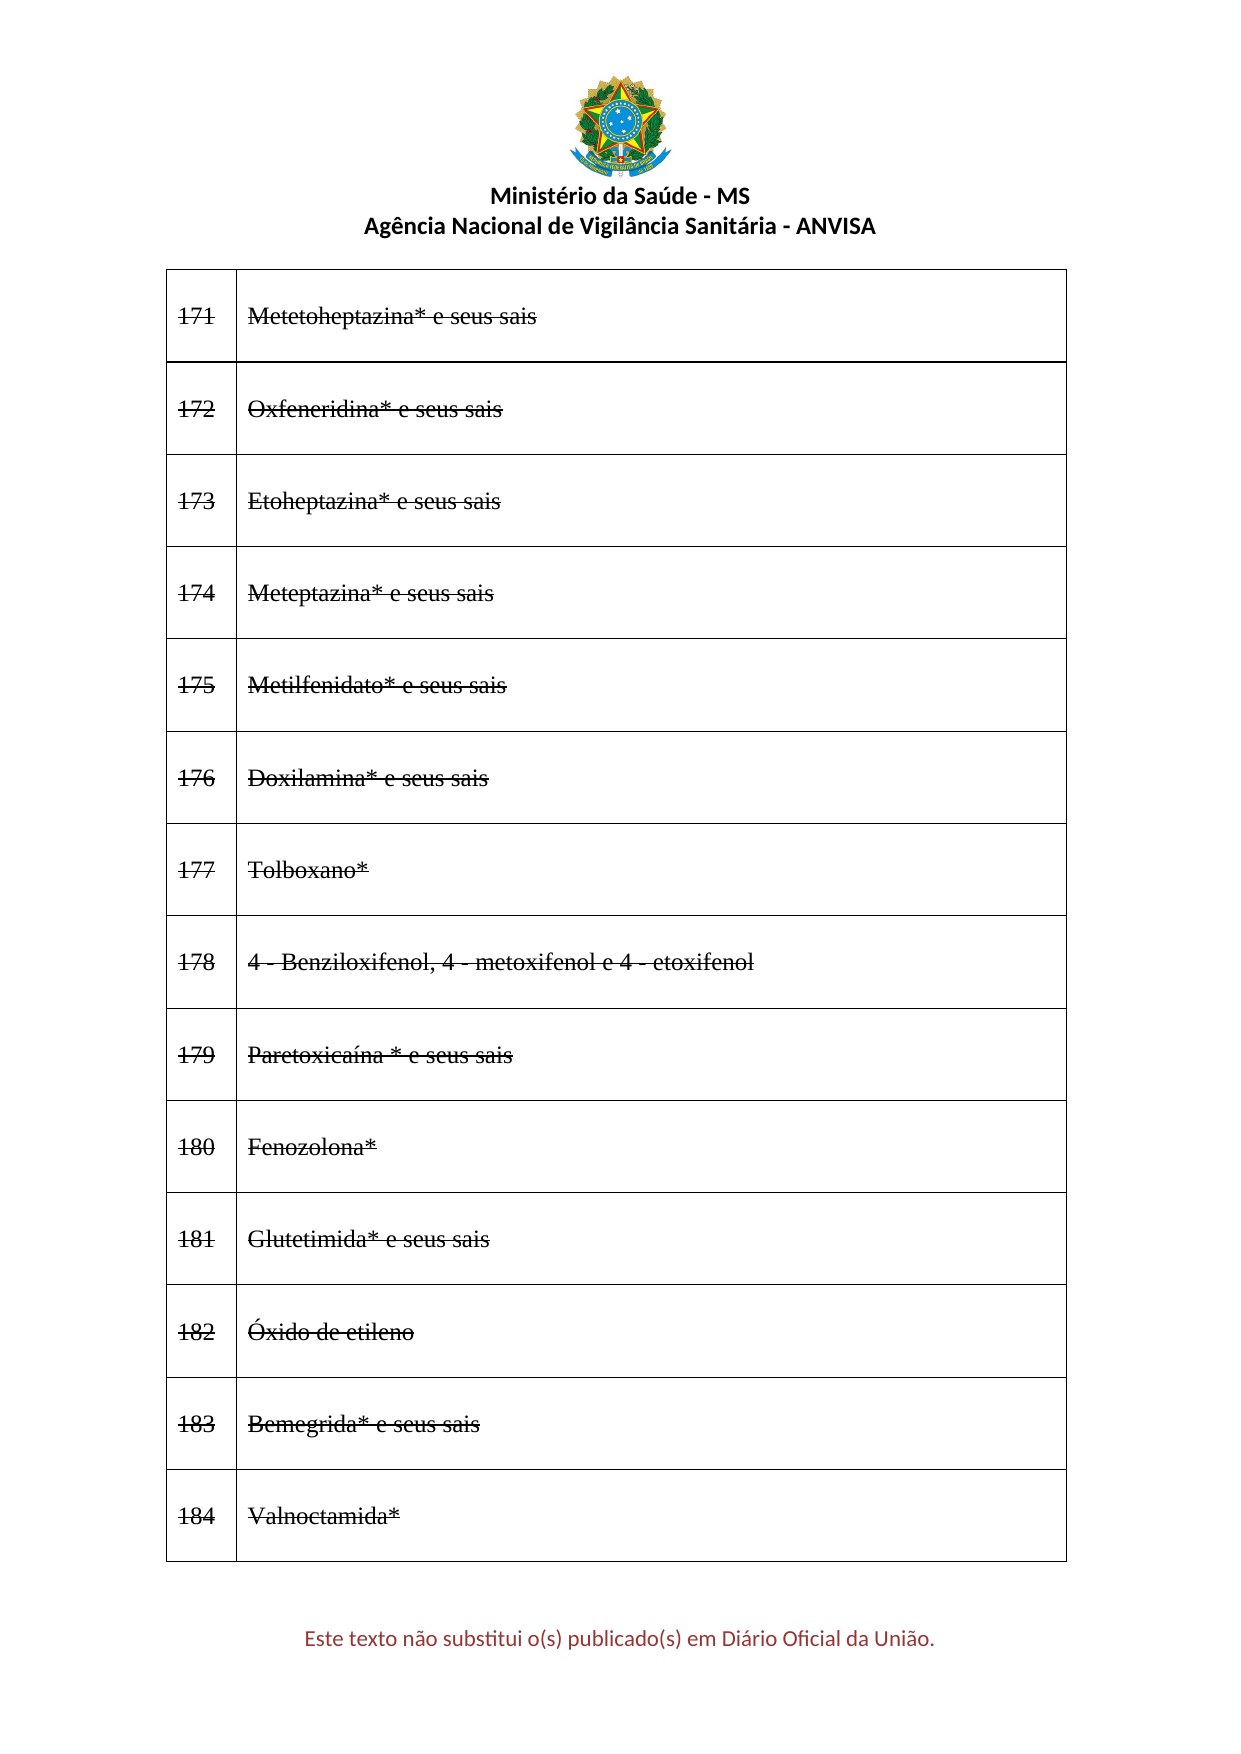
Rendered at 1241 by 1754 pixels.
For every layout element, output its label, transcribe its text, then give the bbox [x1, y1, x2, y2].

table_cell 176 [167, 732, 236, 823]
table_cell 181 [167, 1193, 236, 1284]
table_cell 173 [167, 455, 236, 546]
table_cell 174 [167, 547, 236, 638]
table_cell Valnoctamida* [237, 1470, 1066, 1561]
table_cell 183 [167, 1378, 236, 1469]
table_cell Óxido de etileno [237, 1285, 1066, 1377]
table_cell Etoheptazina* e seus sais [237, 455, 1066, 546]
table_cell 184 [167, 1470, 236, 1561]
picture [566, 73, 674, 180]
table_cell Metetoheptazina* e seus sais [237, 270, 1066, 361]
table_cell 4 - Benziloxifenol, 4 - metoxifenol e 4 - etoxifenol [237, 916, 1066, 1007]
table_cell Tolboxano* [237, 824, 1066, 915]
table_cell 179 [167, 1009, 236, 1100]
table_cell Oxfeneridina* e seus sais [237, 363, 1066, 454]
table_cell 172 [167, 363, 236, 454]
table_cell Doxilamina* e seus sais [237, 732, 1066, 823]
table_cell 182 [167, 1285, 236, 1377]
table_cell 171 [167, 270, 236, 361]
table_cell Metilfenidato* e seus sais [237, 639, 1066, 731]
table_cell Bemegrida* e seus sais [237, 1378, 1066, 1469]
table_cell Meteptazina* e seus sais [237, 547, 1066, 638]
table_cell 177 [167, 824, 236, 915]
table_cell 178 [167, 916, 236, 1007]
table_cell Paretoxicaína * e seus sais [237, 1009, 1066, 1100]
table_cell 180 [167, 1101, 236, 1192]
table_cell Glutetimida* e seus sais [237, 1193, 1066, 1284]
table_cell 175 [167, 639, 236, 731]
table_cell Fenozolona* [237, 1101, 1066, 1192]
